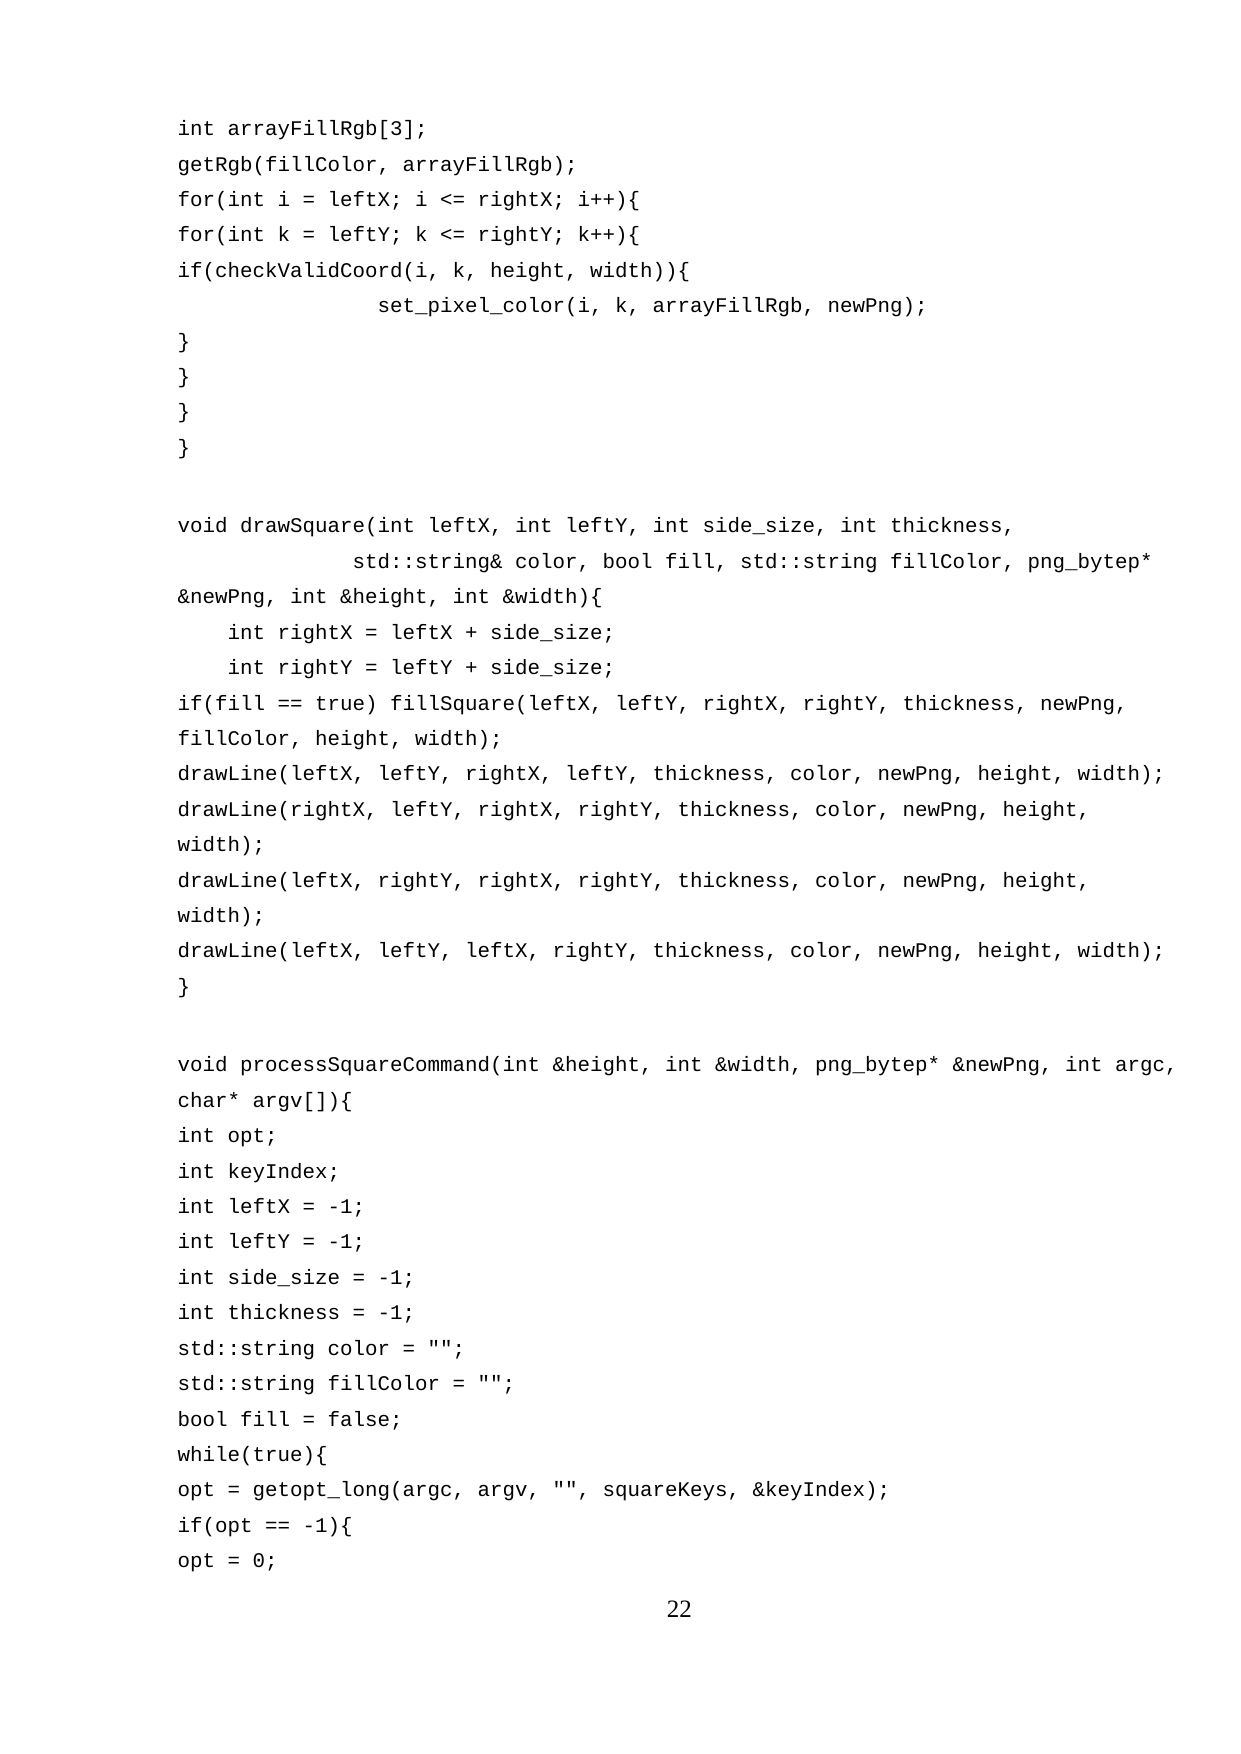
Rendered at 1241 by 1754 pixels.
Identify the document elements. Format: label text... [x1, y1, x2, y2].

text if(checkValidCoord(i, k, height, width)){ [177, 260, 1181, 283]
text } [177, 401, 1181, 425]
text } [177, 437, 1181, 461]
text int side_size = -1; [177, 1267, 1181, 1291]
text std::string color = ""; [177, 1338, 1181, 1361]
text } [177, 331, 1181, 354]
text int leftY = -1; [177, 1231, 1181, 1255]
text int leftX = -1; [177, 1196, 1181, 1220]
text drawLine(rightX, leftY, rightX, rightY, thickness, color, newPng, height, width); [177, 799, 1181, 858]
text opt = getopt_long(argc, argv, "", squareKeys, &keyIndex); [177, 1479, 1181, 1503]
text int opt; [177, 1125, 1181, 1149]
text int thickness = -1; [177, 1302, 1181, 1326]
text bool fill = false; [177, 1408, 1181, 1432]
text void processSquareCommand(int &height, int &width, png_bytep* &newPng, int argc, char* argv[]){ [177, 1054, 1181, 1113]
text } [177, 976, 1181, 999]
text while(true){ [177, 1444, 1181, 1468]
text std::string& color, bool fill, std::string fillColor, png_bytep* &newPng, int &height, int &width){ [177, 551, 1181, 610]
text drawLine(leftX, leftY, leftX, rightY, thickness, color, newPng, height, width); [177, 940, 1181, 964]
text int rightY = leftY + side_size; [177, 657, 1181, 681]
text int arrayFillRgb[3]; [177, 118, 1181, 142]
text drawLine(leftX, leftY, rightX, leftY, thickness, color, newPng, height, width); [177, 763, 1181, 787]
text int keyIndex; [177, 1161, 1181, 1184]
text opt = 0; [177, 1550, 1181, 1574]
text } [177, 366, 1181, 390]
text getRgb(fillColor, arrayFillRgb); [177, 153, 1181, 177]
text drawLine(leftX, rightY, rightX, rightY, thickness, color, newPng, height, width); [177, 869, 1181, 929]
text void drawSquare(int leftX, int leftY, int side_size, int thickness, [177, 515, 1181, 539]
text if(fill == true) fillSquare(leftX, leftY, rightX, rightY, thickness, newPng, fillColor, height, width); [177, 692, 1181, 752]
text if(opt == -1){ [177, 1515, 1181, 1538]
text for(int i = leftX; i <= rightX; i++){ [177, 189, 1181, 213]
text for(int k = leftY; k <= rightY; k++){ [177, 224, 1181, 248]
text int rightX = leftX + side_size; [177, 622, 1181, 645]
text set_pixel_color(i, k, arrayFillRgb, newPng); [177, 295, 1181, 319]
text std::string fillColor = ""; [177, 1373, 1181, 1397]
